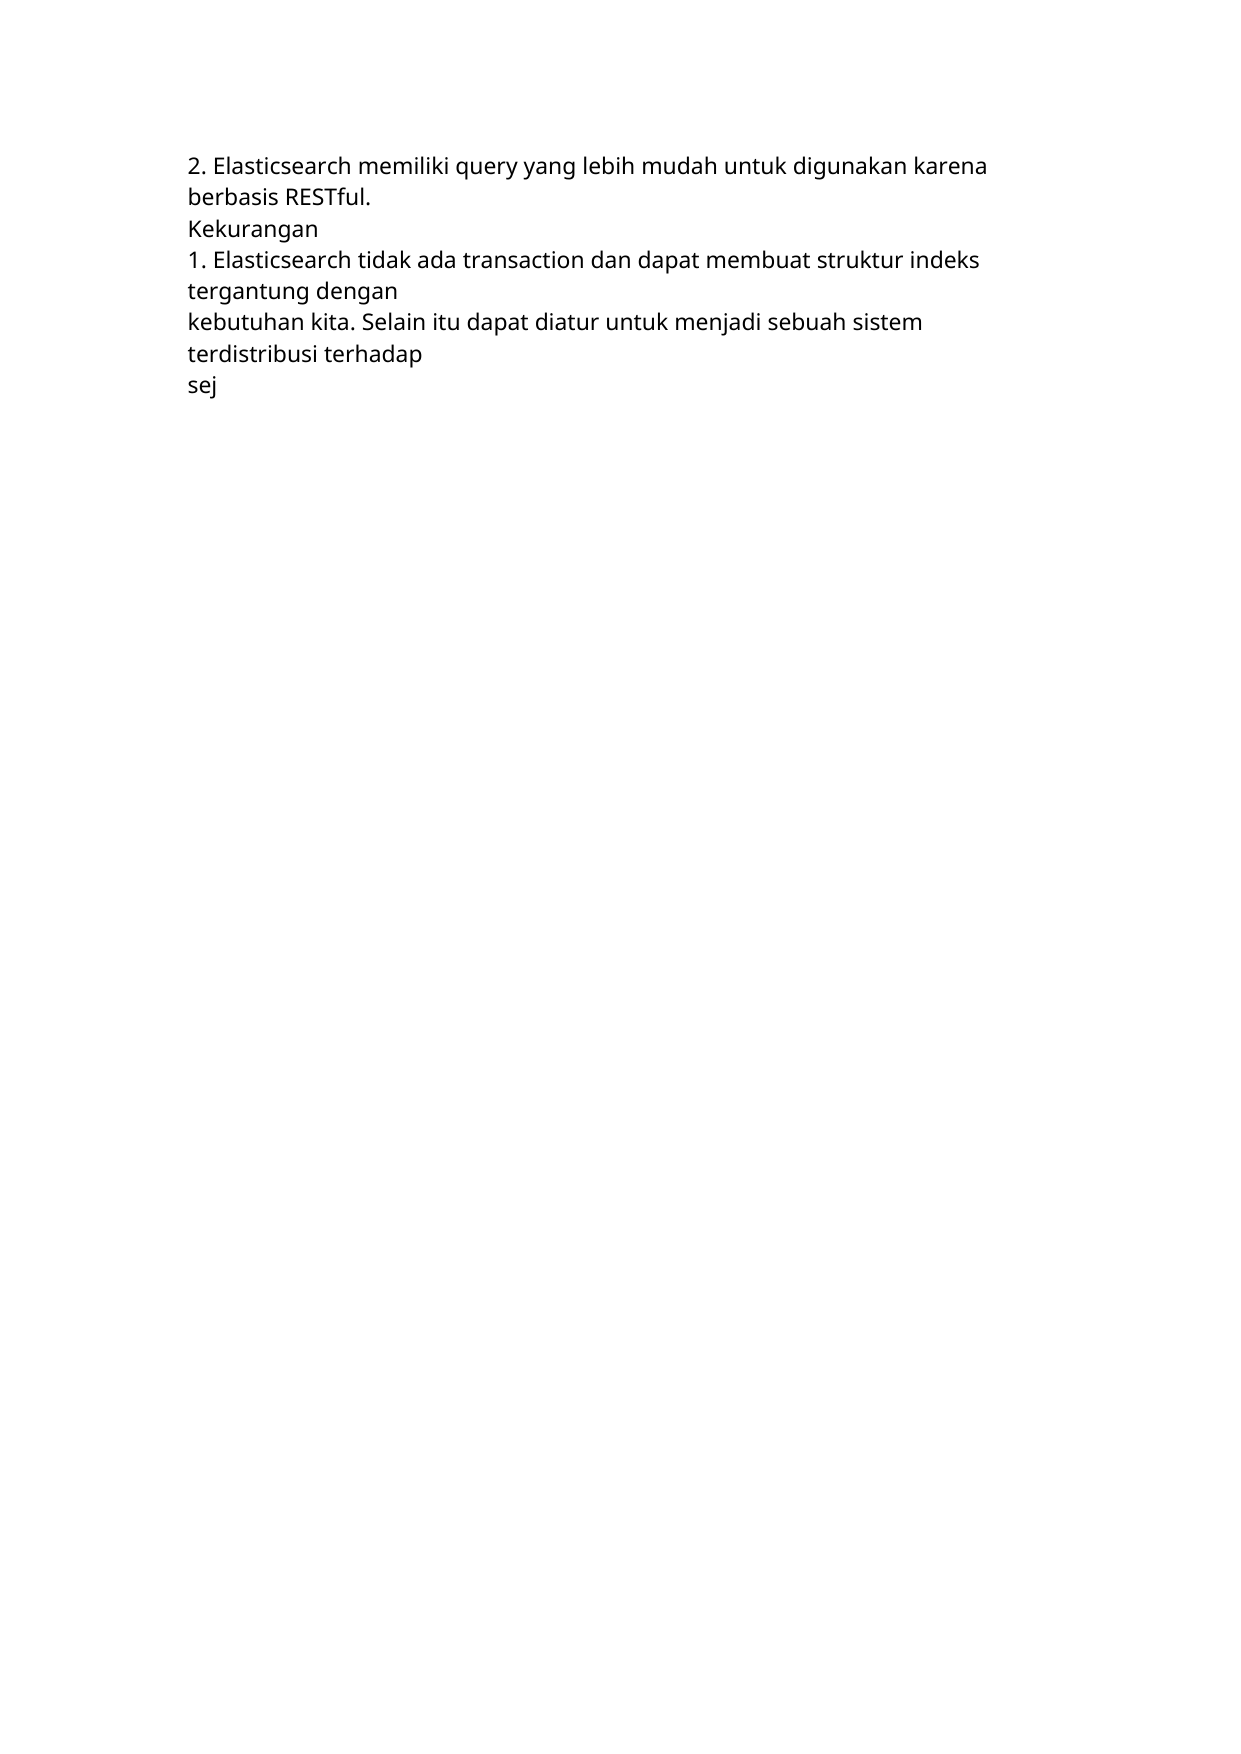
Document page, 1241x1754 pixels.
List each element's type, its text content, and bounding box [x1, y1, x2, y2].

text Kekurangan [187, 212, 1053, 244]
text 1. Elasticsearch tidak ada transaction dan dapat membuat struktur indeks tergantung dengan [187, 244, 1053, 306]
text 2. Elasticsearch memiliki query yang lebih mudah untuk digunakan karena berbasis RESTful. [187, 150, 1053, 212]
text sej [187, 369, 1053, 400]
text kebutuhan kita. Selain itu dapat diatur untuk menjadi sebuah sistem terdistribusi terhadap [187, 306, 1053, 369]
